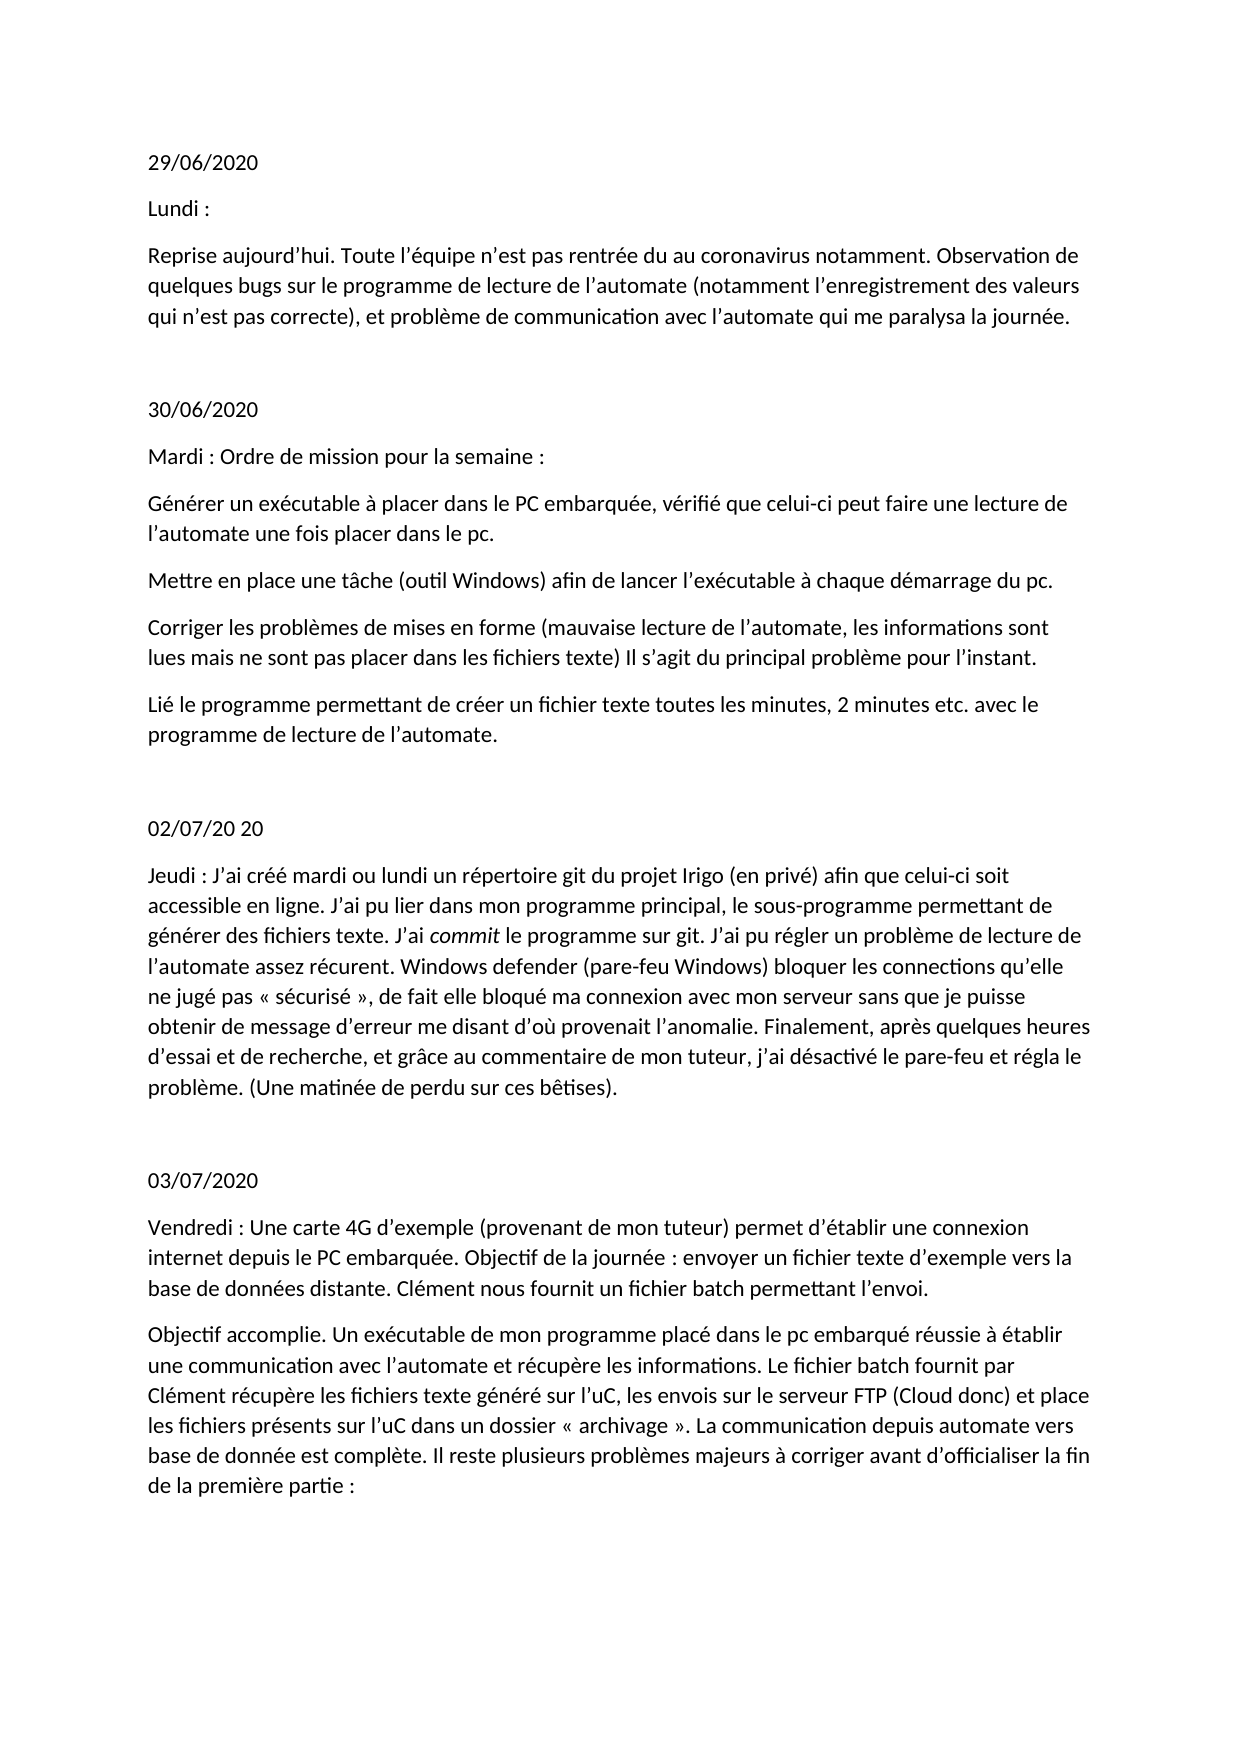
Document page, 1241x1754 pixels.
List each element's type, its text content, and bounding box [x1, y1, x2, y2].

text Mettre en place une tâche (outil Windows) afin de lancer l’exécutable à chaque démarrage du pc. [148, 566, 1093, 594]
text Jeudi : J’ai créé mardi ou lundi un répertoire git du projet Irigo (en privé) afin que celui-ci soit accessible en ligne. J’ai pu lier dans mon programme principal, le sous-programme permettant de générer des fichiers texte. J’ai commit le programme sur git. J’ai pu régler un problème de lecture de l’automate assez récurent. Windows defender (pare-feu Windows) bloquer les connections qu’elle ne jugé pas « sécurisé », de fait elle bloqué ma connexion avec mon serveur sans que je puisse obtenir de message d’erreur me disant d’où provenait l’anomalie. Finalement, après quelques heures d’essai et de recherche, et grâce au commentaire de mon tuteur, j’ai désactivé le pare-feu et régla le problème. (Une matinée de perdu sur ces bêtises). [148, 861, 1093, 1101]
text 02/07/20 20 [148, 814, 1093, 842]
text Vendredi : Une carte 4G d’exemple (provenant de mon tuteur) permet d’établir une connexion internet depuis le PC embarquée. Objectif de la journée : envoyer un fichier texte d’exemple vers la base de données distante. Clément nous fournit un fichier batch permettant l’envoi. [148, 1213, 1093, 1302]
text 29/06/2020 [148, 148, 1093, 176]
text 03/07/2020 [148, 1166, 1093, 1194]
text Générer un exécutable à placer dans le PC embarquée, vérifié que celui-ci peut faire une lecture de l’automate une fois placer dans le pc. [148, 489, 1093, 547]
text Mardi : Ordre de mission pour la semaine : [148, 442, 1093, 470]
text Objectif accomplie. Un exécutable de mon programme placé dans le pc embarqué réussie à établir une communication avec l’automate et récupère les informations. Le fichier batch fournit par Clément récupère les fichiers texte généré sur l’uC, les envois sur le serveur FTP (Cloud donc) et place les fichiers présents sur l’uC dans un dossier « archivage ». La communication depuis automate vers base de donnée est complète. Il reste plusieurs problèmes majeurs à corriger avant d’officialiser la fin de la première partie : [148, 1321, 1093, 1499]
text Corriger les problèmes de mises en forme (mauvaise lecture de l’automate, les informations sont lues mais ne sont pas placer dans les fichiers texte) Il s’agit du principal problème pour l’instant. [148, 613, 1093, 671]
text Lié le programme permettant de créer un fichier texte toutes les minutes, 2 minutes etc. avec le programme de lecture de l’automate. [148, 690, 1093, 748]
text Lundi : [148, 194, 1093, 222]
text 30/06/2020 [148, 396, 1093, 423]
text Reprise aujourd’hui. Toute l’équipe n’est pas rentrée du au coronavirus notamment. Observation de quelques bugs sur le programme de lecture de l’automate (notamment l’enregistrement des valeurs qui n’est pas correcte), et problème de communication avec l’automate qui me paralysa la journée. [148, 241, 1093, 330]
